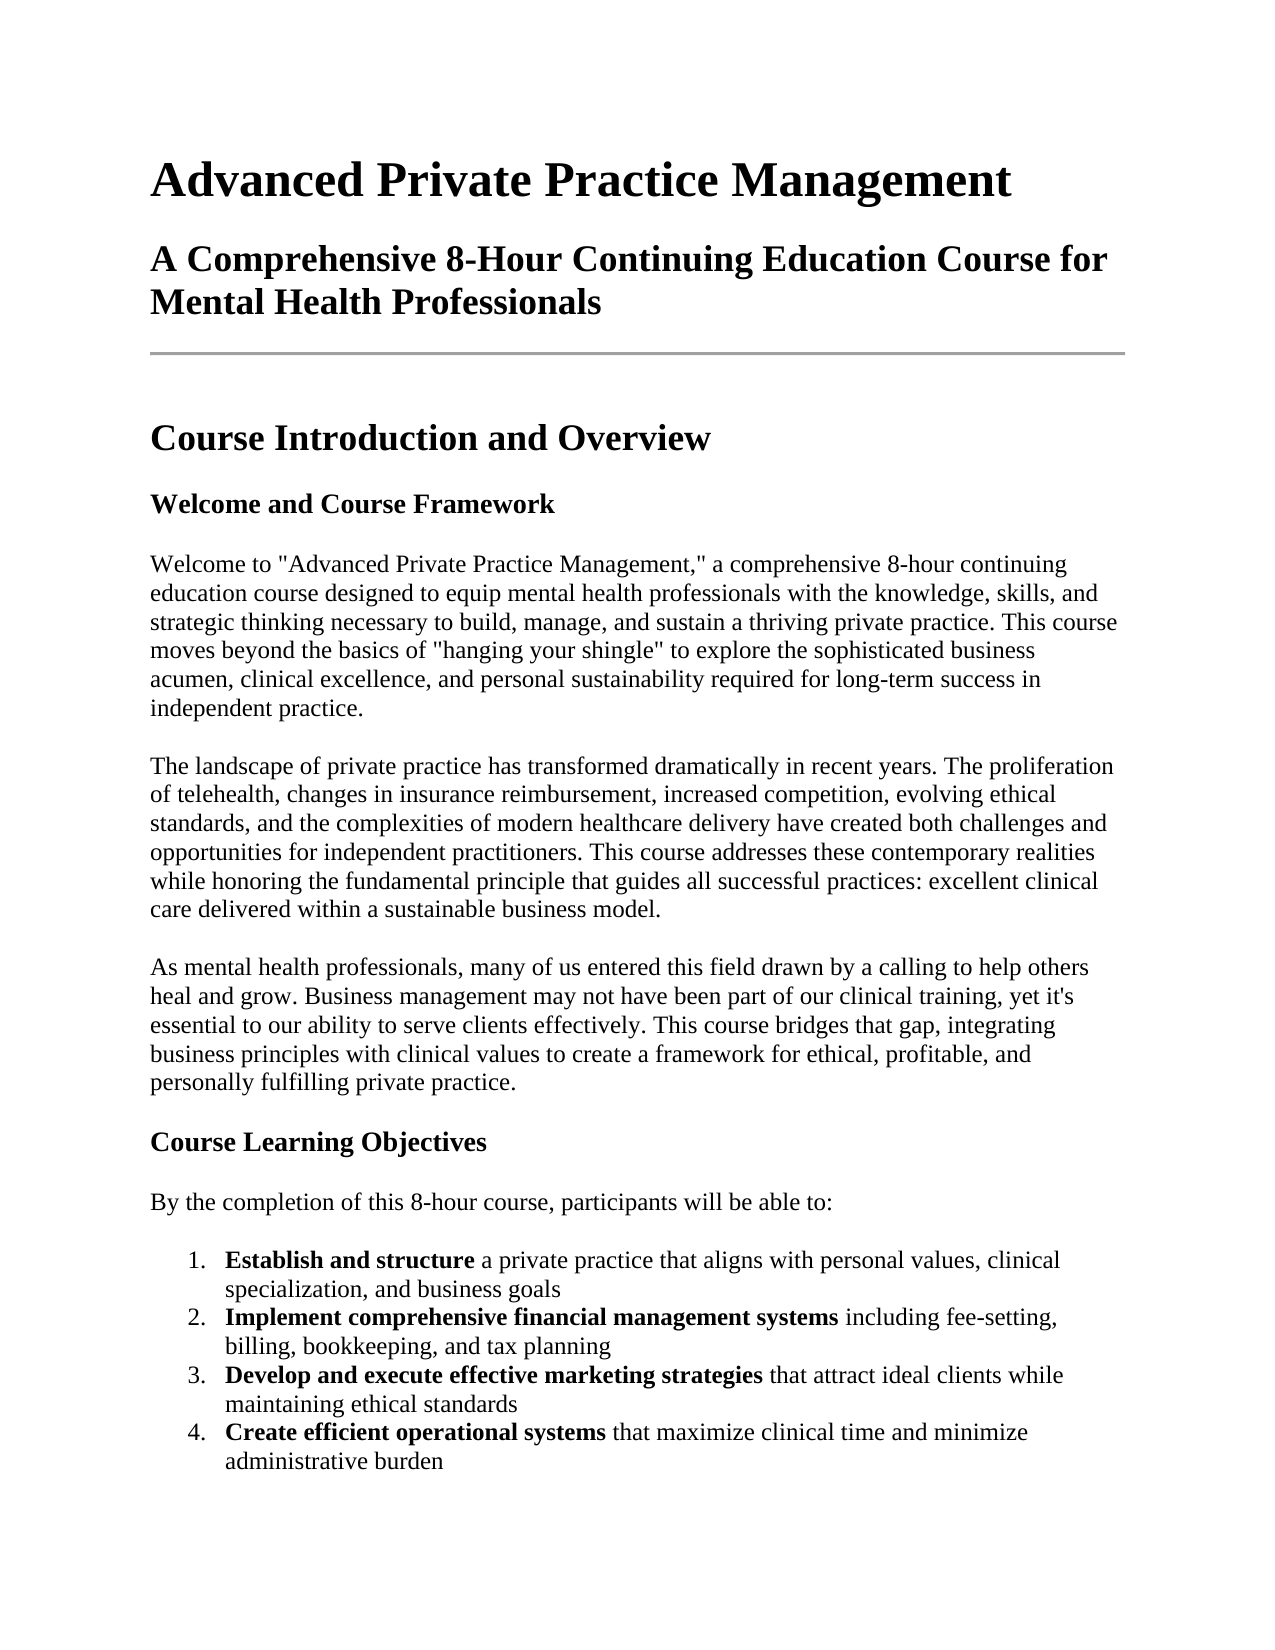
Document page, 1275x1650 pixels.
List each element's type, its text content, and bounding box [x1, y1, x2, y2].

text A Comprehensive 8-Hour Continuing Education Course for Mental Health Professionals [150, 237, 1125, 323]
text As mental health professionals, many of us entered this field drawn by a calling to help others heal and grow. Business management may not have been part of our clinical training, yet it's essential to our ability to serve clients effectively. This course bridges that gap, integrating business principles with clinical values to create a framework for ethical, profitable, and personally fulfilling private practice. [150, 952, 1125, 1096]
text Course Introduction and Overview [150, 415, 1125, 458]
text Welcome and Course Framework [150, 488, 1125, 520]
list Implement comprehensive financial management systems including fee-setting, billing, bookkeeping, and tax planning [187, 1302, 1125, 1360]
text The landscape of private practice has transformed dramatically in recent years. The proliferation of telehealth, changes in insurance reimbursement, increased competition, evolving ethical standards, and the complexities of modern healthcare delivery have created both challenges and opportunities for independent practitioners. This course addresses these contemporary realities while honoring the fundamental principle that guides all successful practices: excellent clinical care delivered within a sustainable business model. [150, 751, 1125, 923]
list Create efficient operational systems that maximize clinical time and minimize administrative burden [187, 1417, 1125, 1475]
text Welcome to "Advanced Private Practice Management," a comprehensive 8-hour continuing education course designed to equip mental health professionals with the knowledge, skills, and strategic thinking necessary to build, manage, and sustain a thriving private practice. This course moves beyond the basics of "hanging your shingle" to explore the sophisticated business acumen, clinical excellence, and personal sustainability required for long-term success in independent practice. [150, 549, 1125, 722]
list Establish and structure a private practice that aligns with personal values, clinical specialization, and business goals [187, 1245, 1125, 1302]
text Course Learning Objectives [150, 1125, 1125, 1158]
text Advanced Private Practice Management [150, 150, 1125, 207]
text By the completion of this 8-hour course, participants will be able to: [150, 1187, 1125, 1216]
list Develop and execute effective marketing strategies that attract ideal clients while maintaining ethical standards [187, 1360, 1125, 1417]
